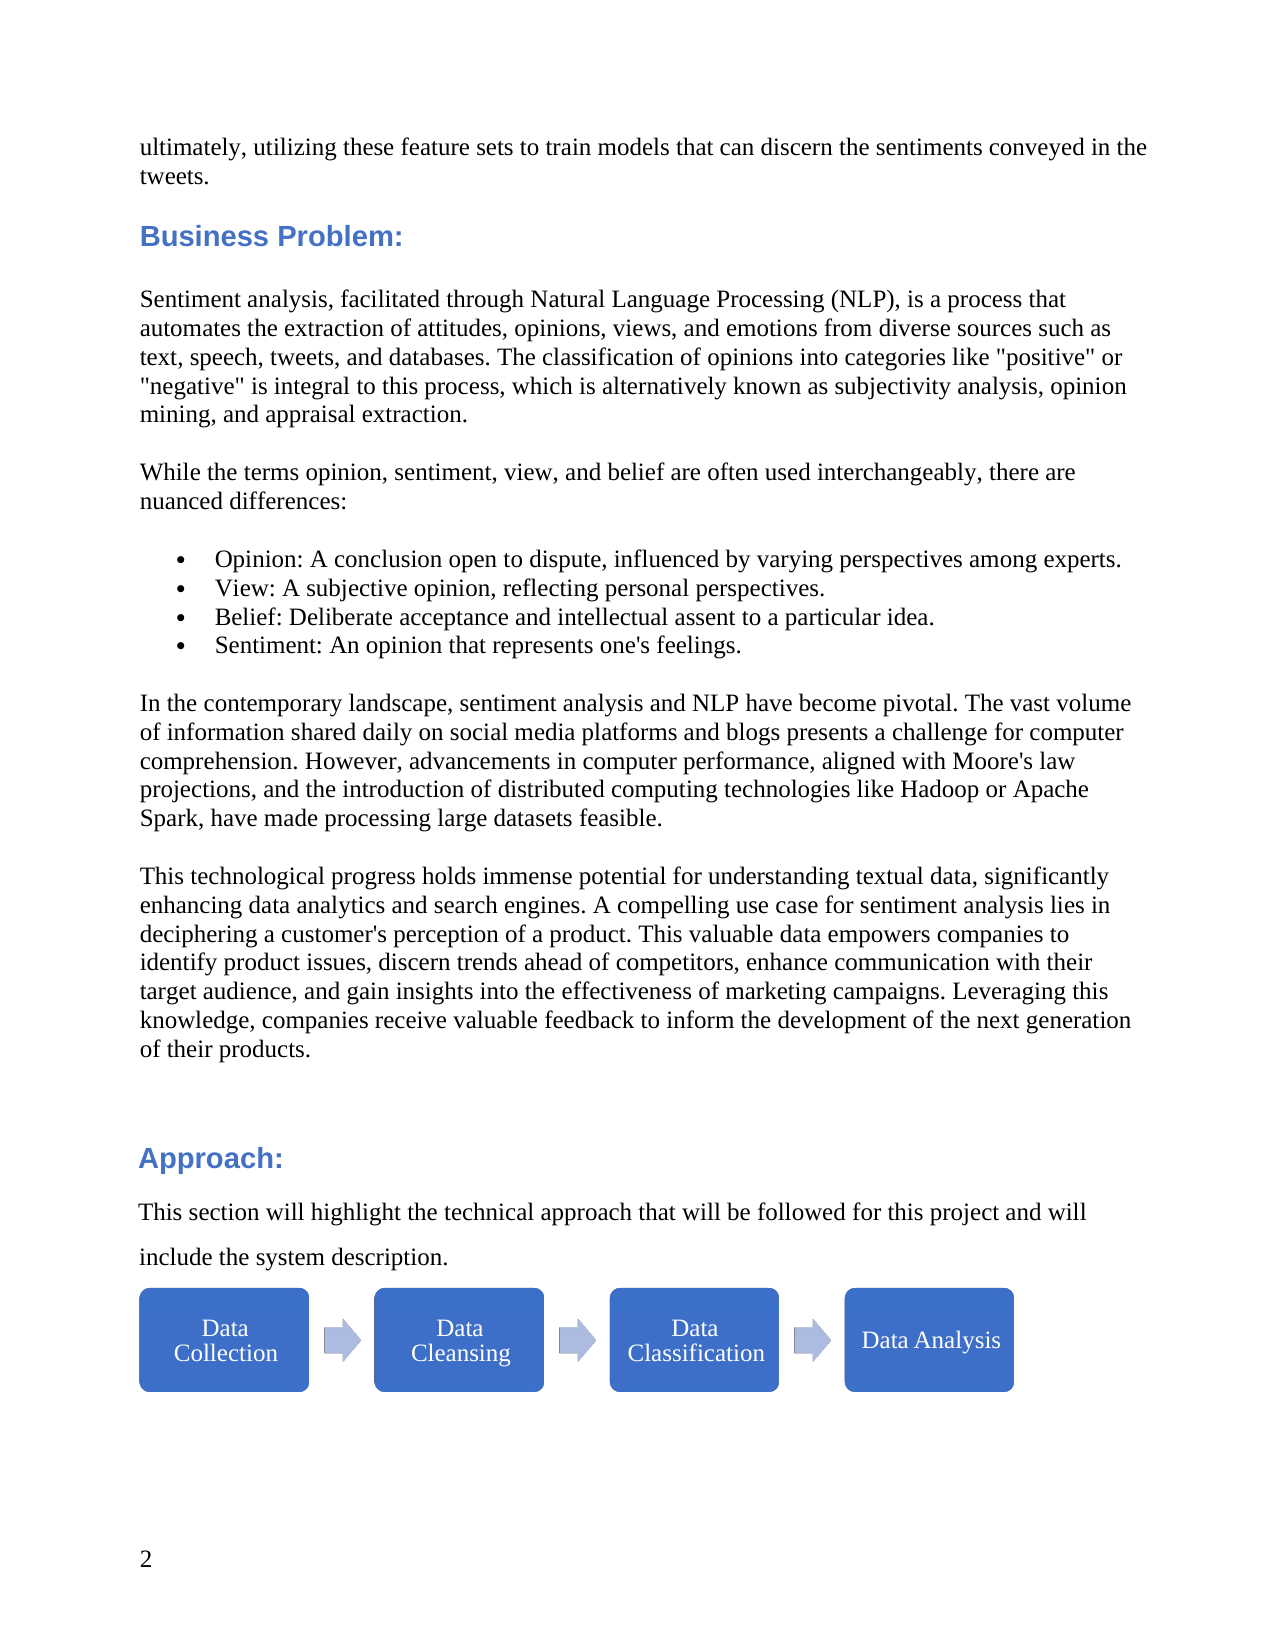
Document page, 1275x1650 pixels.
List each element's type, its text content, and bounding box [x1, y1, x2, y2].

picture [374, 1287, 544, 1392]
text Approach: [138, 1142, 1148, 1175]
picture [559, 1318, 596, 1362]
picture [139, 1287, 309, 1392]
text While the terms opinion, sentiment, view, and belief are often used interchangeably, there are nuanced differences: [139, 457, 1148, 515]
text Business Problem: [139, 219, 1148, 253]
picture [844, 1287, 1014, 1392]
text In the contemporary landscape, sentiment analysis and NLP have become pivotal. The vast volume of information shared daily on social media platforms and blogs presents a challenge for computer comprehension. However, advancements in computer performance, aligned with Moore's law projections, and the introduction of distributed computing technologies like Hadoop or Apache Spark, have made processing large datasets feasible. [139, 688, 1148, 832]
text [139, 132, 1148, 190]
list Belief: Deliberate acceptance and intellectual assent to a particular idea. [177, 602, 1148, 630]
text Sentiment analysis, facilitated through Natural Language Processing (NLP), is a process that automates the extraction of attitudes, opinions, views, and emotions from diverse sources such as text, speech, tweets, and databases. The classification of opinions into categories like "positive" or "negative" is integral to this process, which is alternatively known as subjectivity analysis, opinion mining, and appraisal extraction. [139, 284, 1148, 428]
picture [794, 1318, 831, 1362]
list Opinion: A conclusion open to dispute, influenced by varying perspectives among experts. [177, 544, 1148, 573]
picture [324, 1318, 361, 1362]
list Sentiment: An opinion that represents one's feelings. [177, 630, 1148, 659]
picture [609, 1287, 779, 1392]
list View: A subjective opinion, reflecting personal perspectives. [177, 573, 1148, 602]
text This section will highlight the technical approach that will be followed for this project and will include the system description. [138, 1197, 1138, 1271]
text This technological progress holds immense potential for understanding textual data, significantly enhancing data analytics and search engines. A compelling use case for sentiment analysis lies in deciphering a customer's perception of a product. This valuable data empowers companies to identify product issues, discern trends ahead of competitors, enhance communication with their target audience, and gain insights into the effectiveness of marketing campaigns. Leveraging this knowledge, companies receive valuable feedback to inform the development of the next generation of their products. [139, 861, 1148, 1062]
